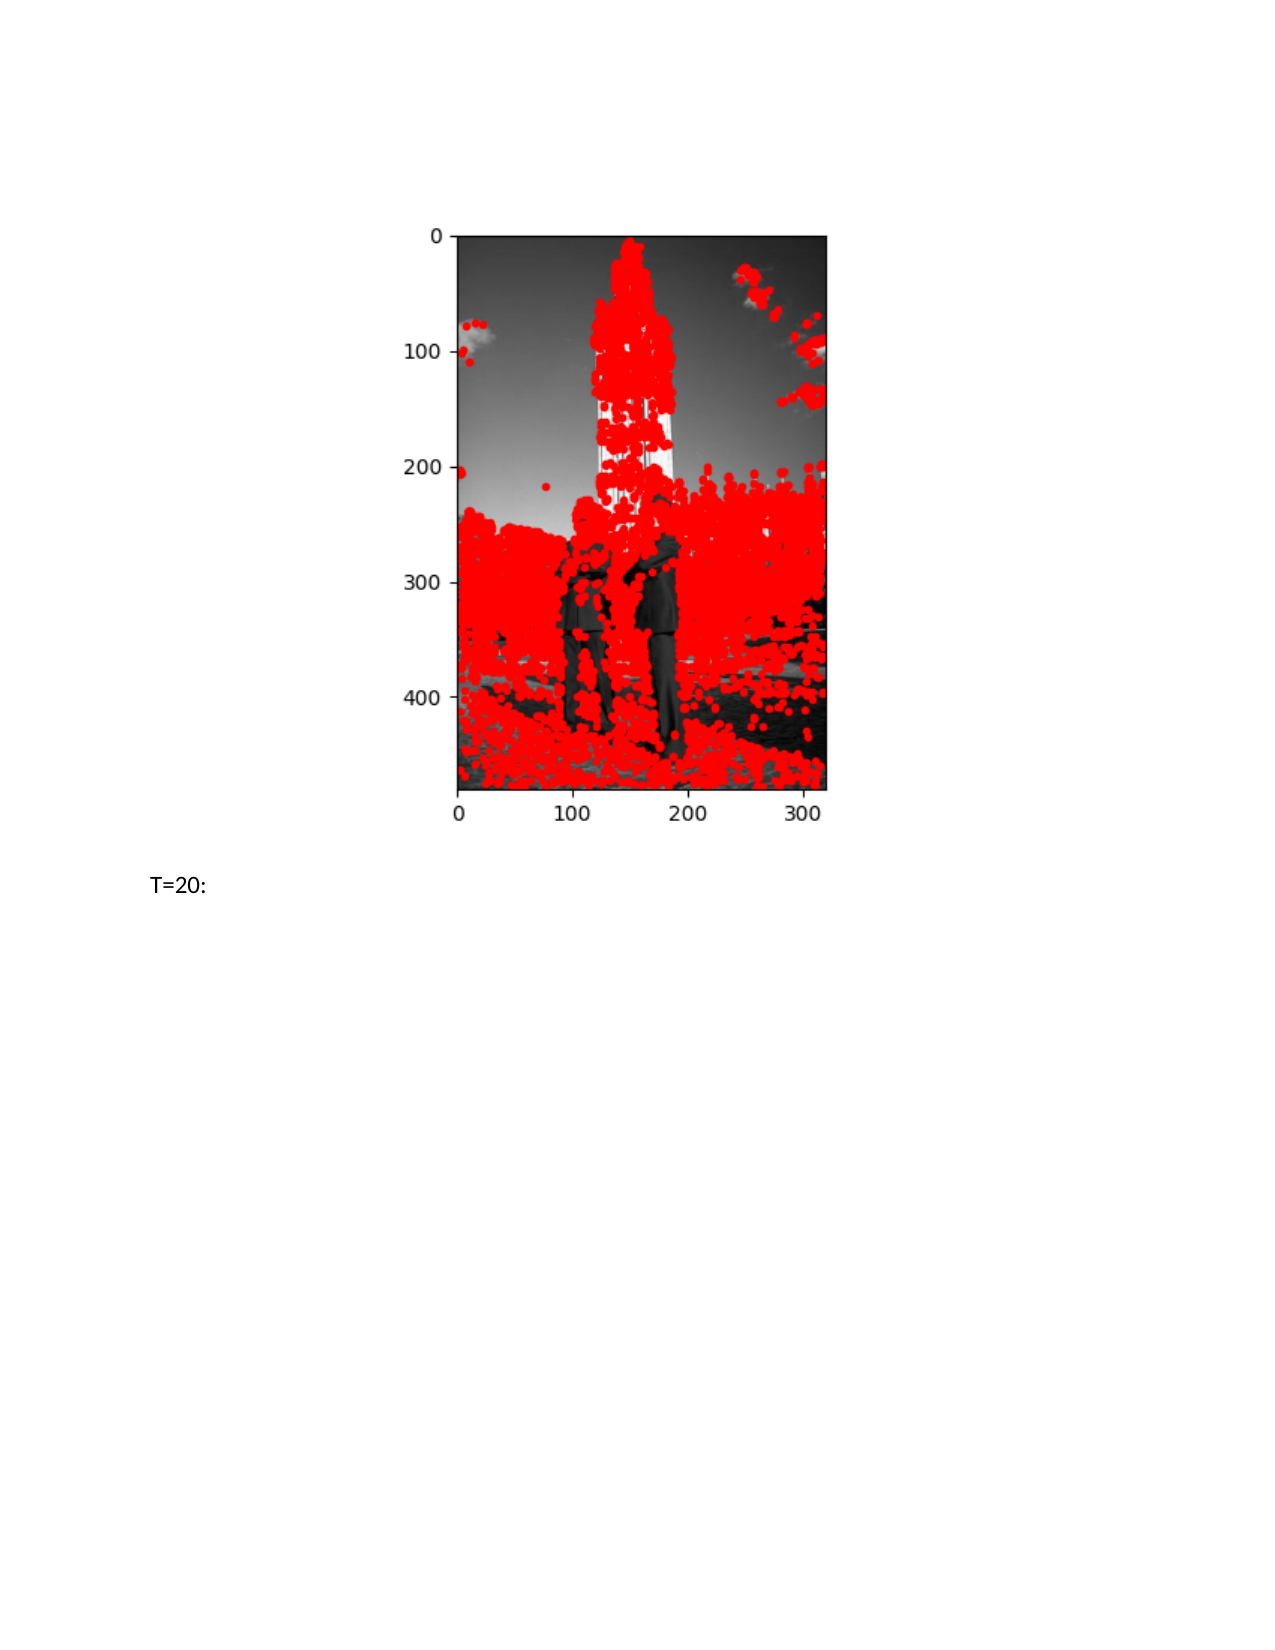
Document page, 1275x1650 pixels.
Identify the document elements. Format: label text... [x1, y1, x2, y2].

text T=20: [150, 869, 1125, 899]
picture [150, 150, 1109, 869]
